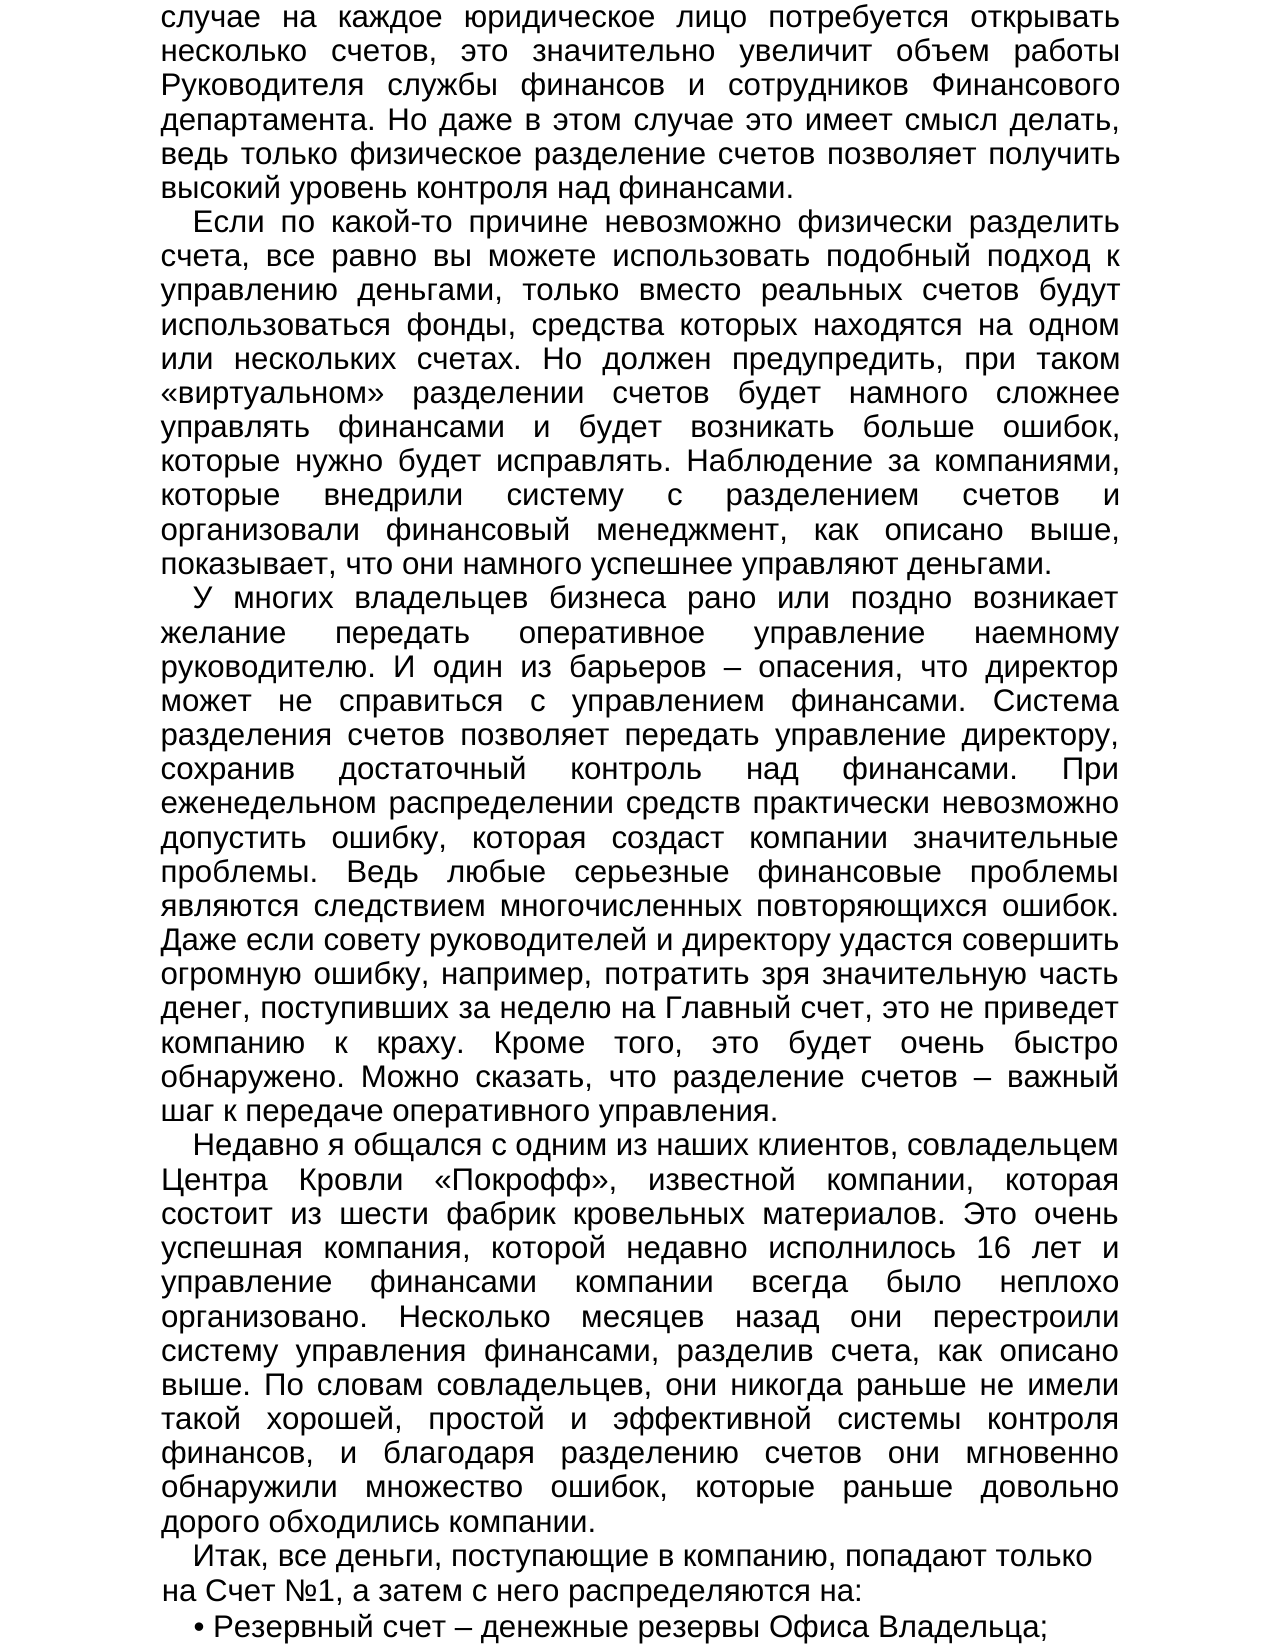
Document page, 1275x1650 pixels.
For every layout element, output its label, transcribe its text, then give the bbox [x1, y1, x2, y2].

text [160, 0, 1121, 205]
text • Резервный счет – денежные резервы Офиса Владельца; [193, 1608, 1275, 1644]
text Недавно я общался с одним из наших клиентов, совладельцем Центра Кровли «Покрофф», известной компании, которая состоит из шести фабрик кровельных материалов. Это очень успешная компания, которой недавно исполнилось 16 лет и управление финансами компании всегда было неплохо организовано. Несколько месяцев назад они перестроили систему управления финансами, разделив счета, как описано выше. По словам совладельцев, они никогда раньше не имели такой хорошей, простой и эффективной системы контроля финансов, и благодаря разделению счетов они мгновенно обнаружили множество ошибок, которые раньше довольно дорого обходились компании. [161, 1129, 1120, 1538]
text Итак, все деньги, поступающие в компанию, попадают только на Счет №1, а затем с него распределяются на: [162, 1539, 1118, 1607]
text Если по какой-то причине невозможно физически разделить счета, все равно вы можете использовать подобный подход к управлению деньгами, только вместо реальных счетов будут использоваться фонды, средства которых находятся на одном или нескольких счетах. Но должен предупредить, при таком «виртуальном» разделении счетов будет намного сложнее управлять финансами и будет возникать больше ошибок, которые нужно будет исправлять. Наблюдение за компаниями, которые внедрили систему с разделением счетов и организовали финансовый менеджмент, как описано выше, показывает, что они намного успешнее управляют деньгами. [160, 205, 1121, 581]
text У многих владельцев бизнеса рано или поздно возникает желание передать оперативное управление наемному руководителю. И один из барьеров – опасения, что директор может не справиться с управлением финансами. Система разделения счетов позволяет передать управление директору, сохранив достаточный контроль над финансами. При еженедельном распределении средств практически невозможно допустить ошибку, которая создаст компании значительные проблемы. Ведь любые серьезные финансовые проблемы являются следствием многочисленных повторяющихся ошибок. Даже если совету руководителей и директору удастся совершить огромную ошибку, например, потратить зря значительную часть денег, поступивших за неделю на Главный счет, это не приведет компанию к краху. Кроме того, это будет очень быстро обнаружено. Можно сказать, что разделение счетов – важный шаг к передаче оперативного управления. [160, 581, 1120, 1128]
